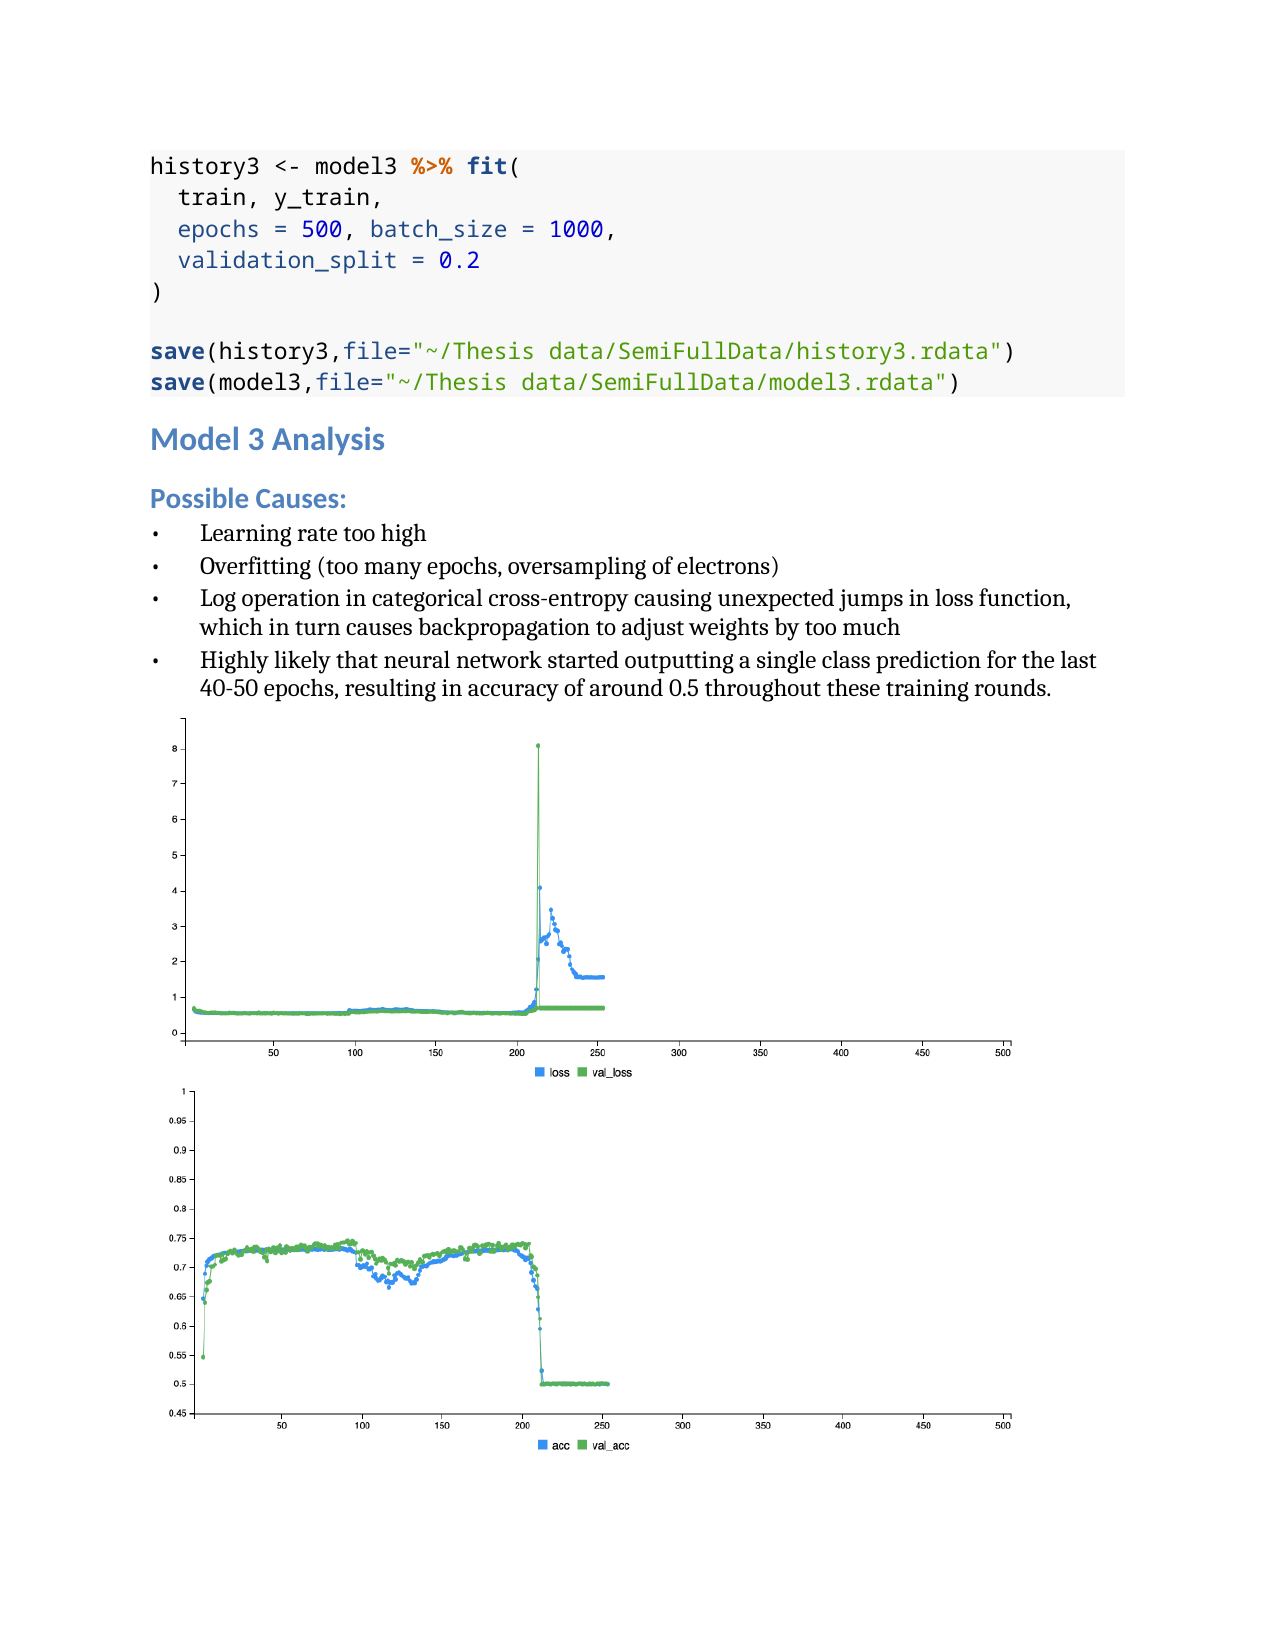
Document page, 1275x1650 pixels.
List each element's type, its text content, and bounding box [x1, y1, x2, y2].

list Highly likely that neural network started outputting a single class prediction for the last 40-50 epochs, resulting in accuracy of around 0.5 throughout these training rounds. [150, 646, 1125, 703]
subtitle Model 3 Analysis [150, 418, 1125, 459]
picture [150, 706, 1025, 1472]
list Overfitting (too many epochs, oversampling of electrons) [150, 552, 1125, 581]
list Log operation in categorical cross-entropy causing unexpected jumps in loss function, which in turn causes backpropagation to adjust weights by too much [150, 584, 1125, 642]
list Learning rate too high [150, 519, 1125, 548]
text history3 <- model3 %>% fit( train, y_train, epochs = 500, batch_size = 1000, validation_split = 0.2 ) save(history3,file="~/Thesis data/SemiFullData/history3.rdata") save(model3,file="~/Thesis data/SemiFullData/model3.rdata") [150, 150, 1125, 397]
subtitle Possible Causes: [150, 480, 1125, 516]
